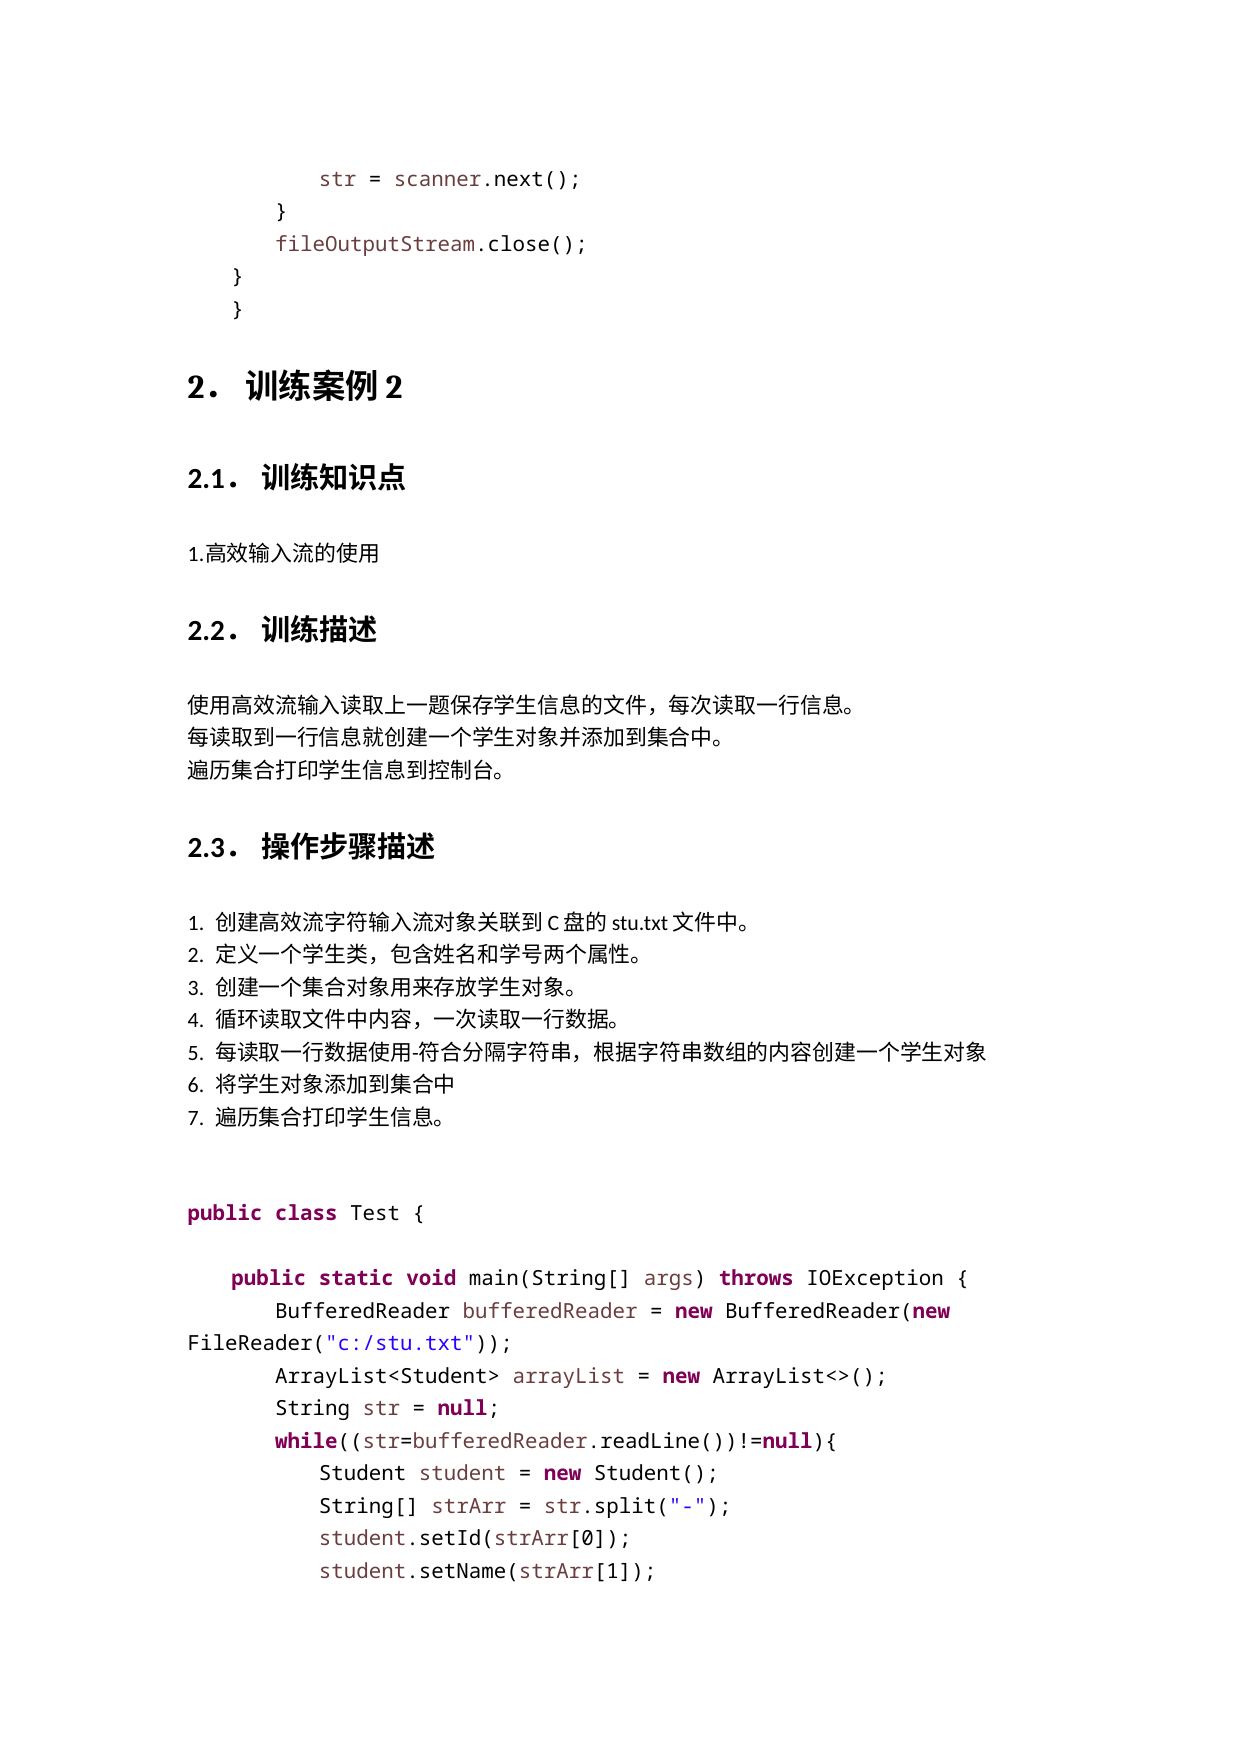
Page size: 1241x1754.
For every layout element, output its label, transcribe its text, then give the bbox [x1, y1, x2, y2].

text 使用高效流输入读取上一题保存学生信息的文件，每次读取一行信息。 [187, 687, 1053, 720]
text String str = null; [187, 1392, 1053, 1424]
text Student student = new Student(); [187, 1457, 1053, 1489]
text } [187, 292, 1053, 324]
list 创建一个集合对象用来存放学生对象。 [187, 969, 1053, 1002]
text BufferedReader bufferedReader = new BufferedReader(new FileReader("c:/stu.txt")); [187, 1294, 1053, 1359]
text student.setId(strArr[0]); [187, 1522, 1053, 1554]
list 将学生对象添加到集合中 [187, 1067, 1053, 1099]
list 定义一个学生类，包含姓名和学号两个属性。 [187, 937, 1053, 969]
subtitle 训练描述 [187, 595, 1053, 660]
subtitle 训练知识点 [187, 444, 1053, 509]
text } [187, 259, 1053, 292]
text } [187, 194, 1053, 227]
text public class Test { [187, 1197, 1053, 1229]
text student.setName(strArr[1]); [187, 1554, 1053, 1587]
subtitle 训练案例2 [187, 352, 1053, 417]
text fileOutputStream.close(); [187, 227, 1053, 259]
text ArrayList<Student> arrayList = new ArrayList<>(); [187, 1359, 1053, 1392]
text str = scanner.next(); [187, 162, 1053, 194]
list 遍历集合打印学生信息。 [187, 1099, 1053, 1132]
list 创建高效流字符输入流对象关联到C盘的stu.txt文件中。 [187, 904, 1053, 937]
list 循环读取文件中内容，一次读取一行数据。 [187, 1002, 1053, 1034]
text public static void main(String[] args) throws IOException { [187, 1262, 1053, 1294]
text String[] strArr = str.split("-"); [187, 1489, 1053, 1522]
text 每读取到一行信息就创建一个学生对象并添加到集合中。 [187, 720, 1053, 752]
text while((str=bufferedReader.readLine())!=null){ [187, 1424, 1053, 1457]
list 每读取一行数据使用-符合分隔字符串，根据字符串数组的内容创建一个学生对象 [187, 1034, 1053, 1067]
list 高效输入流的使用 [187, 536, 1053, 568]
text 遍历集合打印学生信息到控制台。 [187, 752, 1053, 785]
subtitle 操作步骤描述 [187, 812, 1053, 877]
